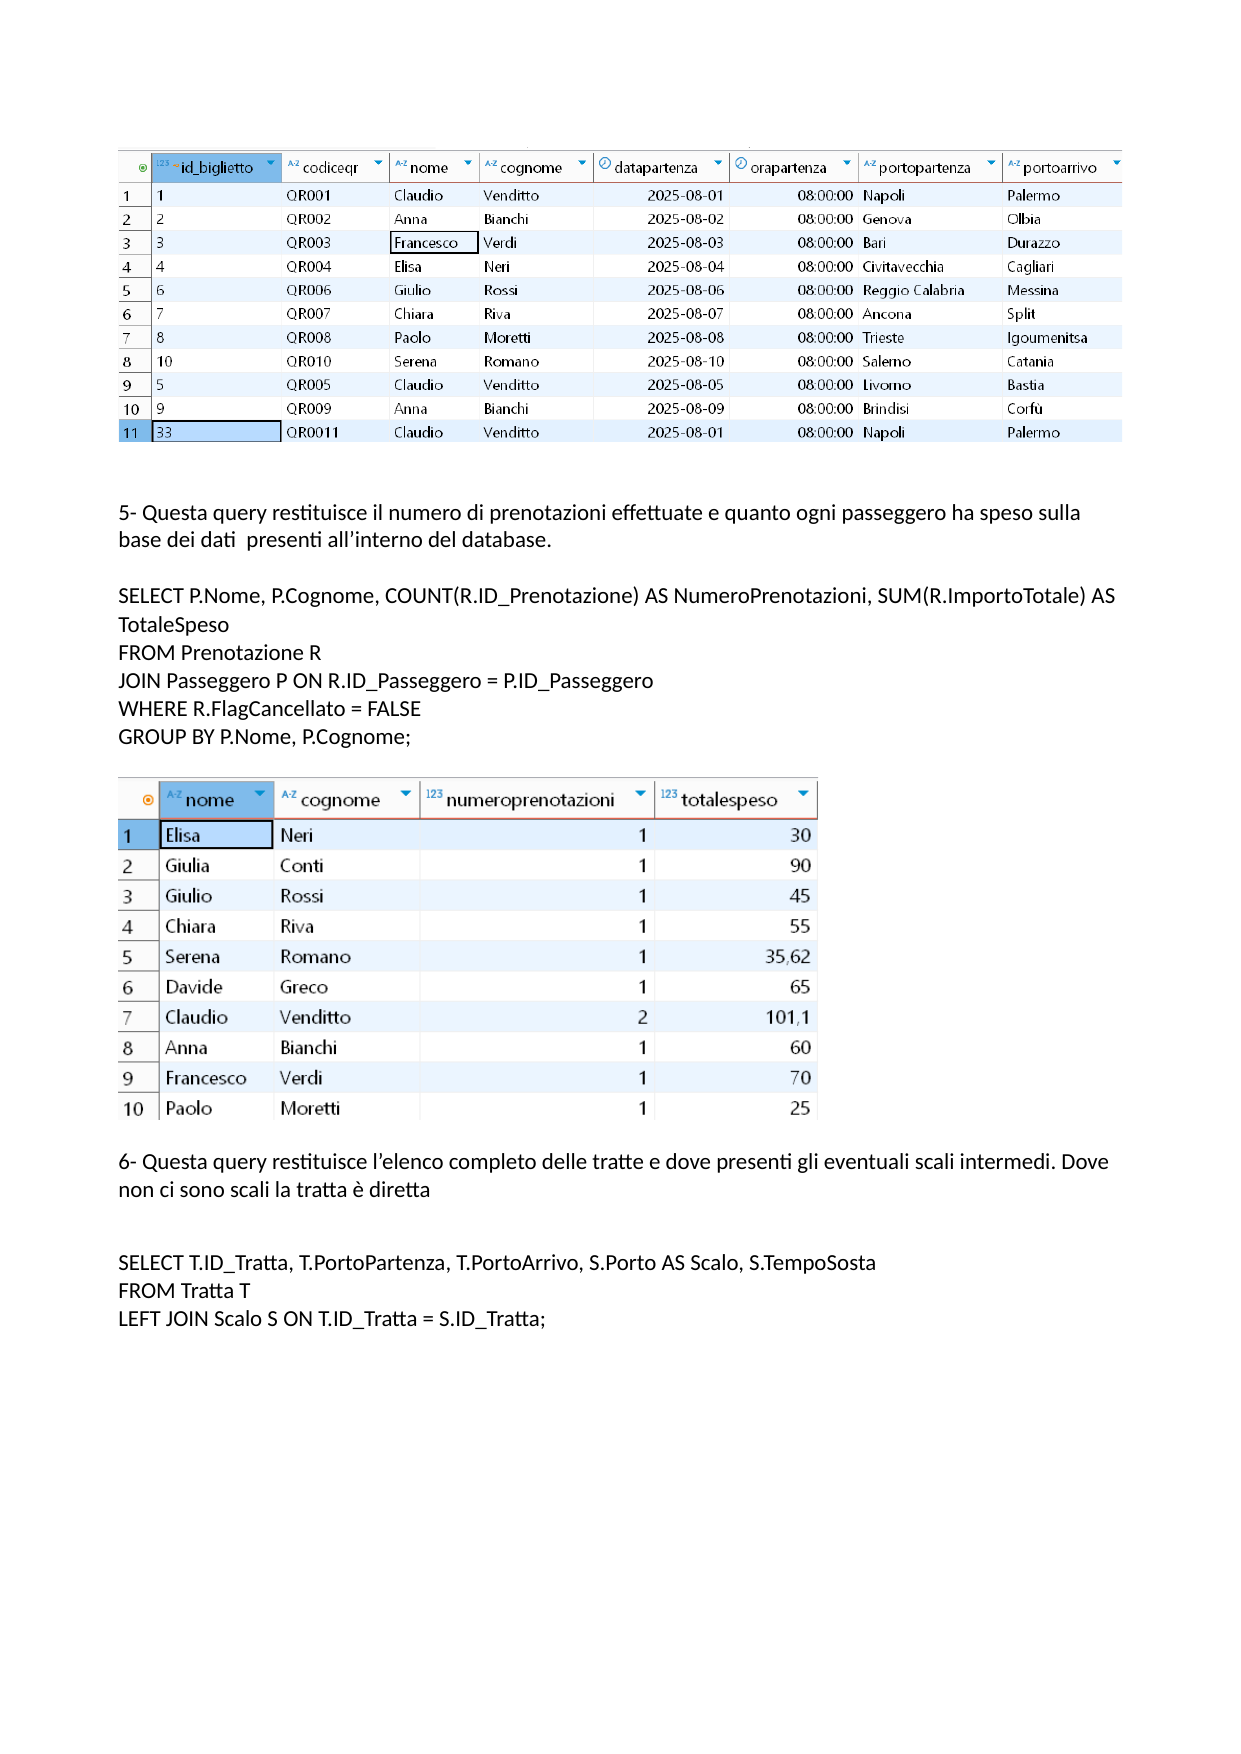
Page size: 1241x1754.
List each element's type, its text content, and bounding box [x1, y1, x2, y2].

text LEFT JOIN Scalo S ON T.ID_Tratta = S.ID_Tratta; [118, 1304, 1122, 1332]
text FROM Prenotazione R [118, 638, 1122, 666]
picture [118, 147, 1123, 442]
text WHERE R.FlagCancellato = FALSE [118, 694, 1122, 722]
text JOIN Passeggero P ON R.ID_Passeggero = P.ID_Passeggero [118, 666, 1122, 694]
text GROUP BY P.Nome, P.Cognome; [118, 722, 1122, 750]
text FROM Tratta T [118, 1276, 1122, 1304]
text SELECT T.ID_Tratta, T.PortoPartenza, T.PortoArrivo, S.Porto AS Scalo, S.TempoSosta [118, 1248, 1122, 1276]
text 6- Questa query restituisce l’elenco completo delle tratte e dove presenti gli eventuali scali intermedi. Dove non ci sono scali la tratta è diretta [118, 1147, 1122, 1203]
text 5- Questa query restituisce il numero di prenotazioni effettuate e quanto ogni passeggero ha speso sulla base dei dati presenti all’interno del database. [118, 498, 1122, 554]
text SELECT P.Nome, P.Cognome, COUNT(R.ID_Prenotazione) AS NumeroPrenotazioni, SUM(R.ImportoTotale) AS TotaleSpeso [118, 582, 1122, 638]
picture [118, 777, 819, 1120]
